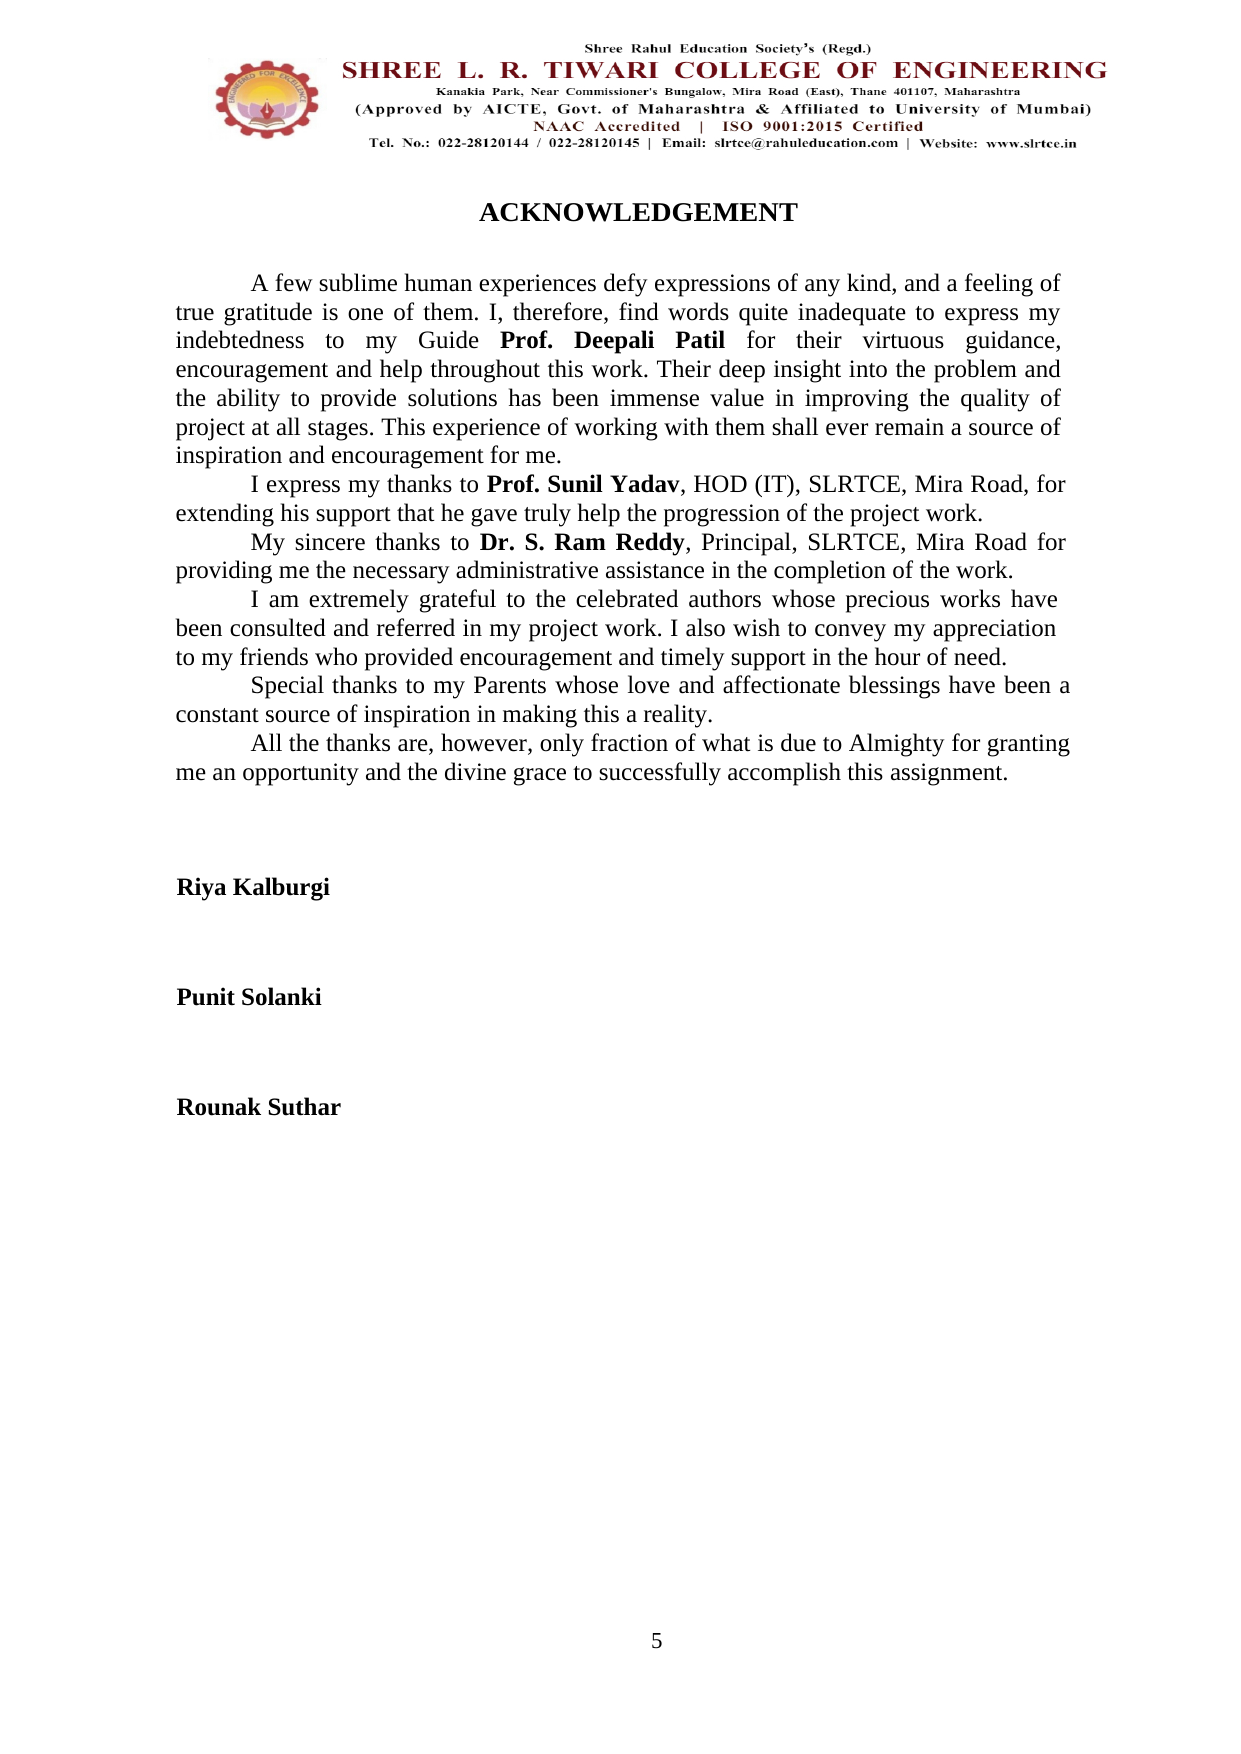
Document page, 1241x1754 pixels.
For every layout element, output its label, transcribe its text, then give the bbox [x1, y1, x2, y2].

text Special thanks to my Parents whose love and affectionate blessings have been a constant source of inspiration in making this a reality. [175, 671, 1071, 728]
text My sincere thanks to Dr. S. Ram Reddy, Principal, SLRTCE, Mira Road for providing me the necessary administrative assistance in the completion of the work. [175, 527, 1066, 584]
subtitle Rounak Suthar [176, 1092, 396, 1120]
text I express my thanks to Prof. Sunil Yadav, HOD (IT), SLRTCE, Mira Road, for extending his support that he gave truly help the progression of the project work. [175, 469, 1066, 527]
text A few sublime human experiences defy expressions of any kind, and a feeling of true gratitude is one of them. I, therefore, find words quite inadequate to express my indebtedness to my Guide Prof. Deepali Patil for their virtuous guidance, encouragement and help throughout this work. Their deep insight into the problem and the ability to provide solutions has been immense value in improving the quality of project at all stages. This experience of working with them shall ever remain a source of inspiration and encouragement for me. [175, 268, 1062, 469]
picture [150, 26, 1164, 169]
text ACKNOWLEDGEMENT [479, 196, 1163, 227]
subtitle Riya Kalburgi [176, 872, 396, 901]
subtitle Punit Solanki [176, 982, 396, 1010]
text All the thanks are, however, only fraction of what is due to Almighty for granting me an opportunity and the divine grace to successfully accomplish this assignment. [175, 728, 1071, 786]
text I am extremely grateful to the celebrated authors whose precious works have been consulted and referred in my project work. I also wish to convey my appreciation to my friends who provided encouragement and timely support in the hour of need. [175, 584, 1058, 671]
